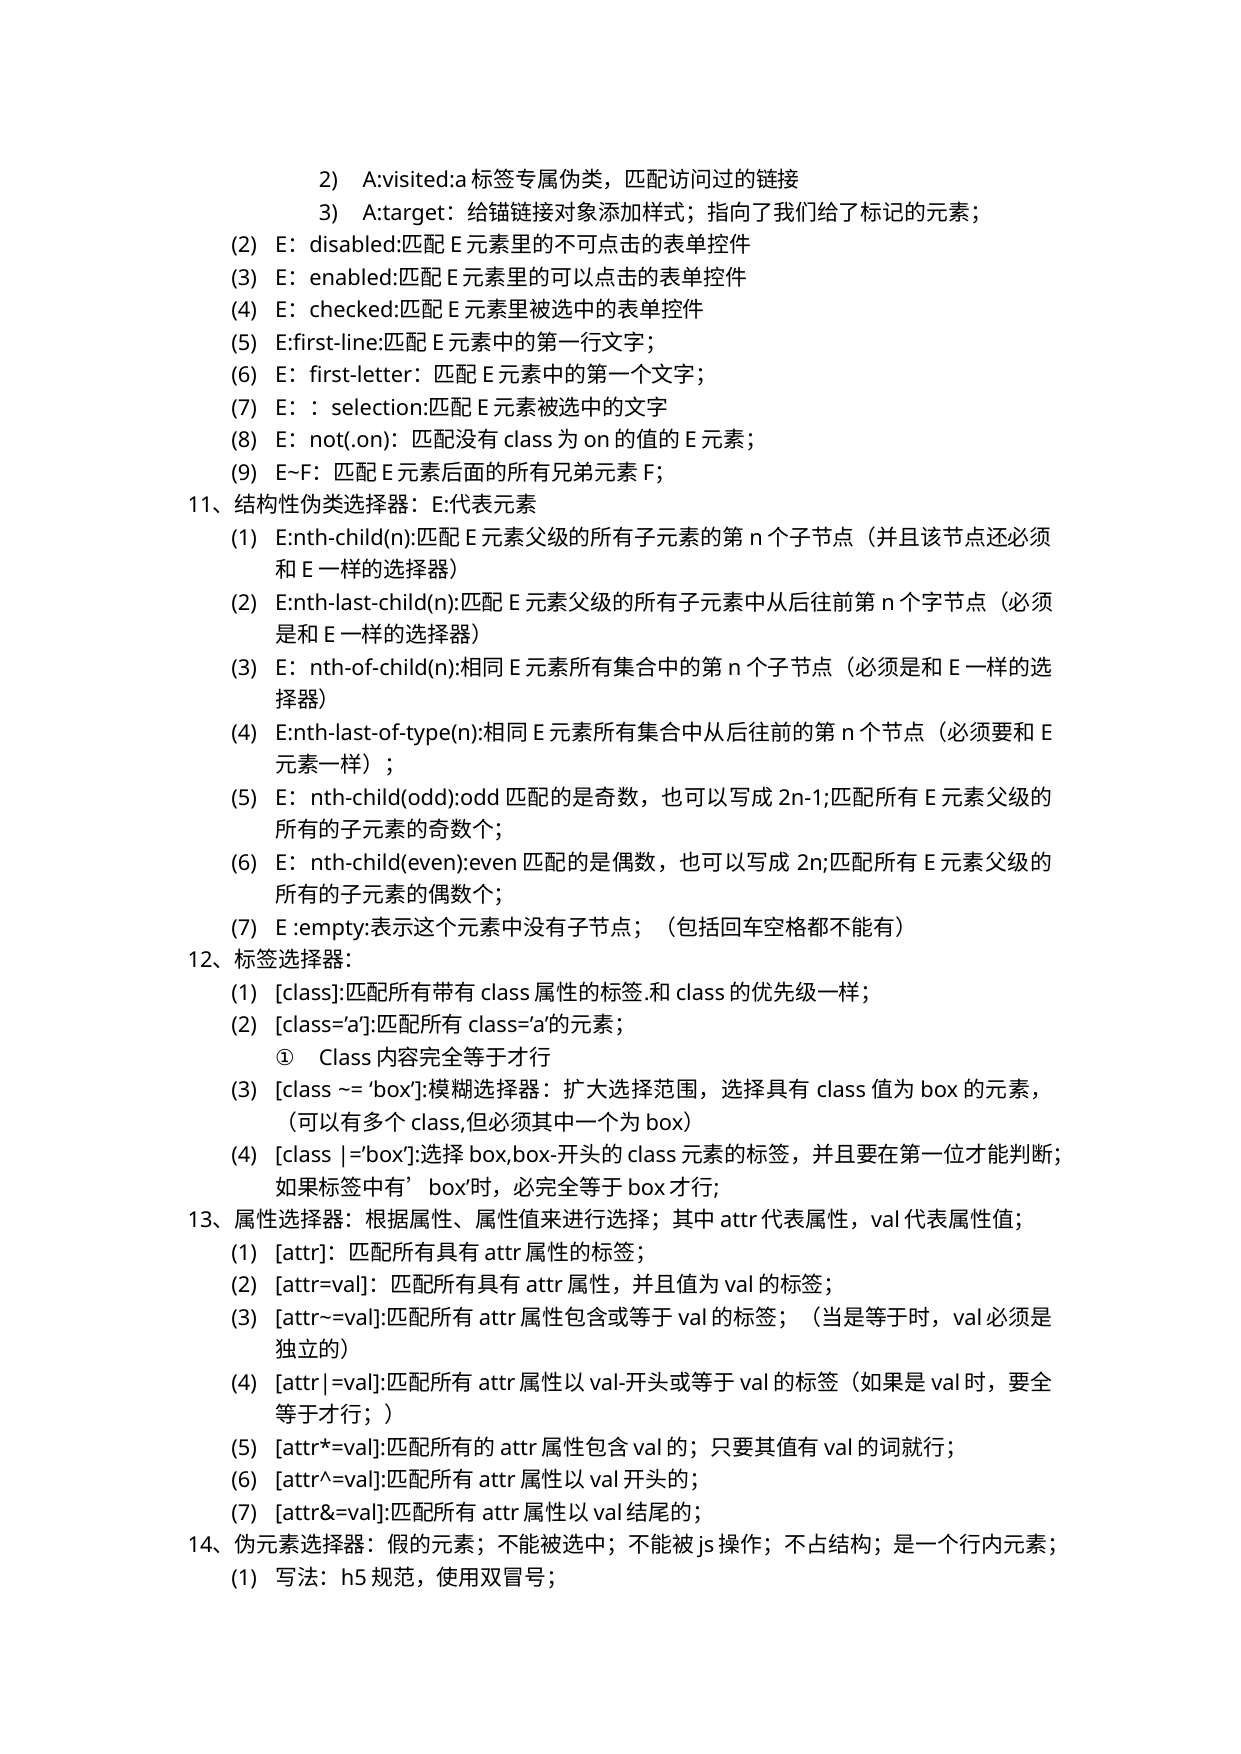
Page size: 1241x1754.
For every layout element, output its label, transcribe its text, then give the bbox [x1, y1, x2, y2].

list E：nth-child(odd):odd匹配的是奇数，也可以写成2n-1;匹配所有E元素父级的所有的子元素的奇数个； [231, 779, 1053, 844]
list E：disabled:匹配E元素里的不可点击的表单控件 [231, 227, 1053, 259]
list E :empty:表示这个元素中没有子节点；（包括回车空格都不能有） [231, 909, 1053, 942]
list [attr&=val]:匹配所有attr属性以val结尾的； [231, 1494, 1053, 1527]
list E~F：匹配E元素后面的所有兄弟元素F； [231, 454, 1053, 487]
list A:visited:a标签专属伪类，匹配访问过的链接 [319, 162, 1053, 194]
list [attr=val]：匹配所有具有attr属性，并且值为val的标签； [231, 1267, 1053, 1299]
list E:nth-last-child(n):匹配E元素父级的所有子元素中从后往前第n个字节点（必须是和E一样的选择器） [231, 584, 1053, 649]
list [attr^=val]:匹配所有attr属性以val开头的； [231, 1462, 1053, 1494]
list [class=’a’]:匹配所有class=’a’的元素； [231, 1007, 1053, 1039]
list E:first-line:匹配E元素中的第一行文字； [231, 324, 1053, 357]
list [attr]：匹配所有具有attr属性的标签； [231, 1234, 1053, 1267]
list [class |=’box’]:选择box,box-开头的class元素的标签，并且要在第一位才能判断；如果标签中有’box’时，必完全等于box才行; [231, 1137, 1053, 1202]
list E：not(.on)：匹配没有class为on的值的E元素； [231, 422, 1053, 454]
list E:nth-last-of-type(n):相同E元素所有集合中从后往前的第n个节点（必须要和E元素一样）； [231, 714, 1053, 779]
list [attr|=val]:匹配所有attr属性以val-开头或等于val的标签（如果是val时，要全等于才行；） [231, 1364, 1053, 1429]
list [class]:匹配所有带有class属性的标签.和class的优先级一样； [231, 974, 1053, 1007]
list E：nth-child(even):even匹配的是偶数，也可以写成2n;匹配所有E元素父级的所有的子元素的偶数个； [231, 844, 1053, 909]
list [class ~= ‘box’]:模糊选择器：扩大选择范围，选择具有class值为box的元素，（可以有多个class,但必须其中一个为box） [231, 1072, 1053, 1137]
list 伪元素选择器：假的元素；不能被选中；不能被js操作；不占结构；是一个行内元素； [187, 1527, 1053, 1559]
list 结构性伪类选择器：E:代表元素 [187, 487, 1053, 519]
list E:nth-child(n):匹配E元素父级的所有子元素的第n个子节点（并且该节点还必须和E一样的选择器） [231, 519, 1053, 584]
list E：enabled:匹配E元素里的可以点击的表单控件 [231, 259, 1053, 292]
list [attr~=val]:匹配所有attr属性包含或等于val的标签；（当是等于时，val必须是独立的） [231, 1299, 1053, 1364]
list 写法：h5规范，使用双冒号； [231, 1559, 1053, 1592]
list Class内容完全等于才行 [275, 1039, 1053, 1072]
list 标签选择器： [187, 942, 1053, 974]
list E：nth-of-child(n):相同E元素所有集合中的第n个子节点（必须是和E一样的选择器） [231, 649, 1053, 714]
list 属性选择器：根据属性、属性值来进行选择；其中attr代表属性，val代表属性值； [187, 1202, 1053, 1234]
list [attr*=val]:匹配所有的attr属性包含val的；只要其值有val的词就行； [231, 1429, 1053, 1462]
list E：checked:匹配E元素里被选中的表单控件 [231, 292, 1053, 324]
list A:target：给锚链接对象添加样式；指向了我们给了标记的元素； [319, 194, 1053, 227]
list E：first-letter：匹配E元素中的第一个文字； [231, 357, 1053, 389]
list E：：selection:匹配E元素被选中的文字 [231, 389, 1053, 422]
